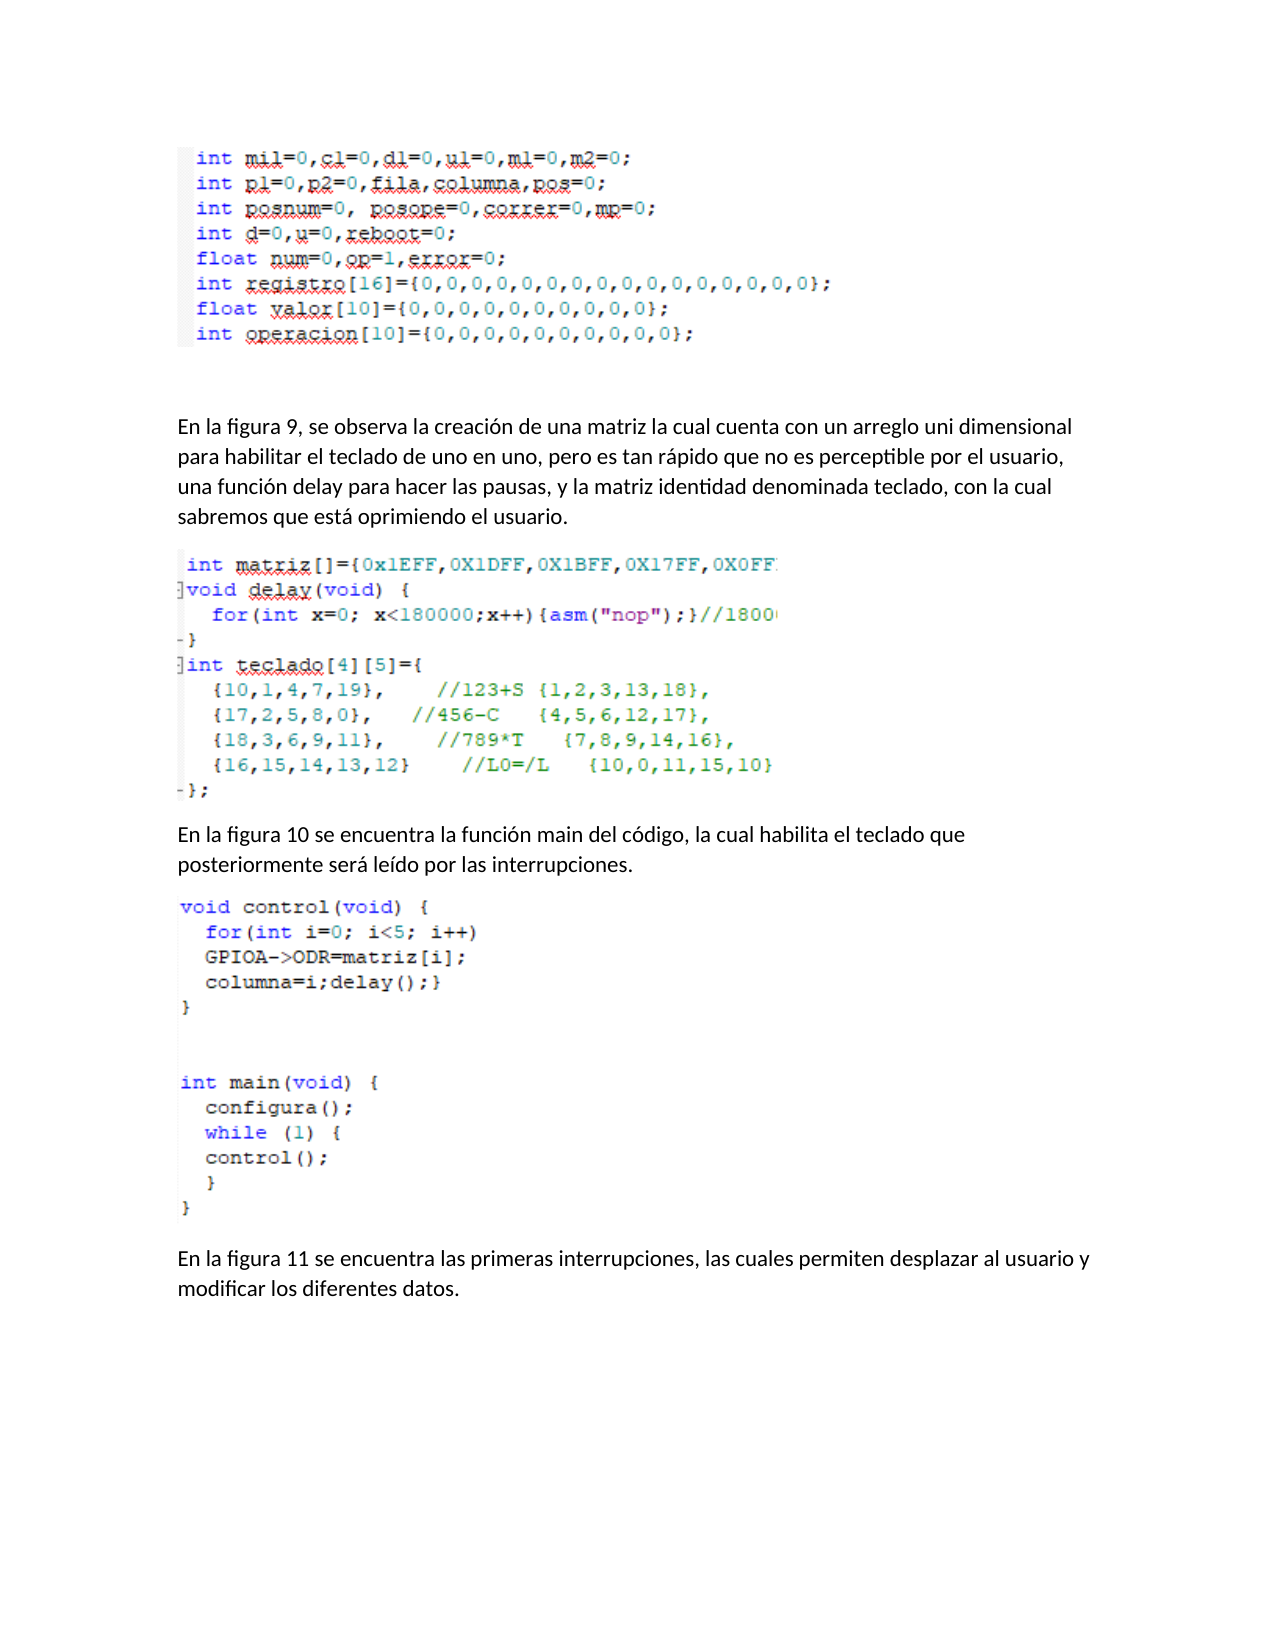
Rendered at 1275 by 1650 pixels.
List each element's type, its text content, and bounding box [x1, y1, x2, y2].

picture [177, 147, 854, 347]
picture [177, 896, 487, 1225]
text En la figura 11 se encuentra las primeras interrupciones, las cuales permiten desplazar al usuario y modificar los diferentes datos. [177, 1244, 1098, 1302]
text En la figura 9, se observa la creación de una matriz la cual cuenta con un arreglo uni dimensional para habilitar el teclado de uno en uno, pero es tan rápido que no es perceptible por el usuario, una función delay para hacer las pausas, y la matriz identidad denominada teclado, con la cual sabremos que está oprimiendo el usuario. [177, 412, 1098, 530]
picture [177, 549, 778, 801]
text En la figura 10 se encuentra la función main del código, la cual habilita el teclado que posteriormente será leído por las interrupciones. [177, 820, 1098, 878]
